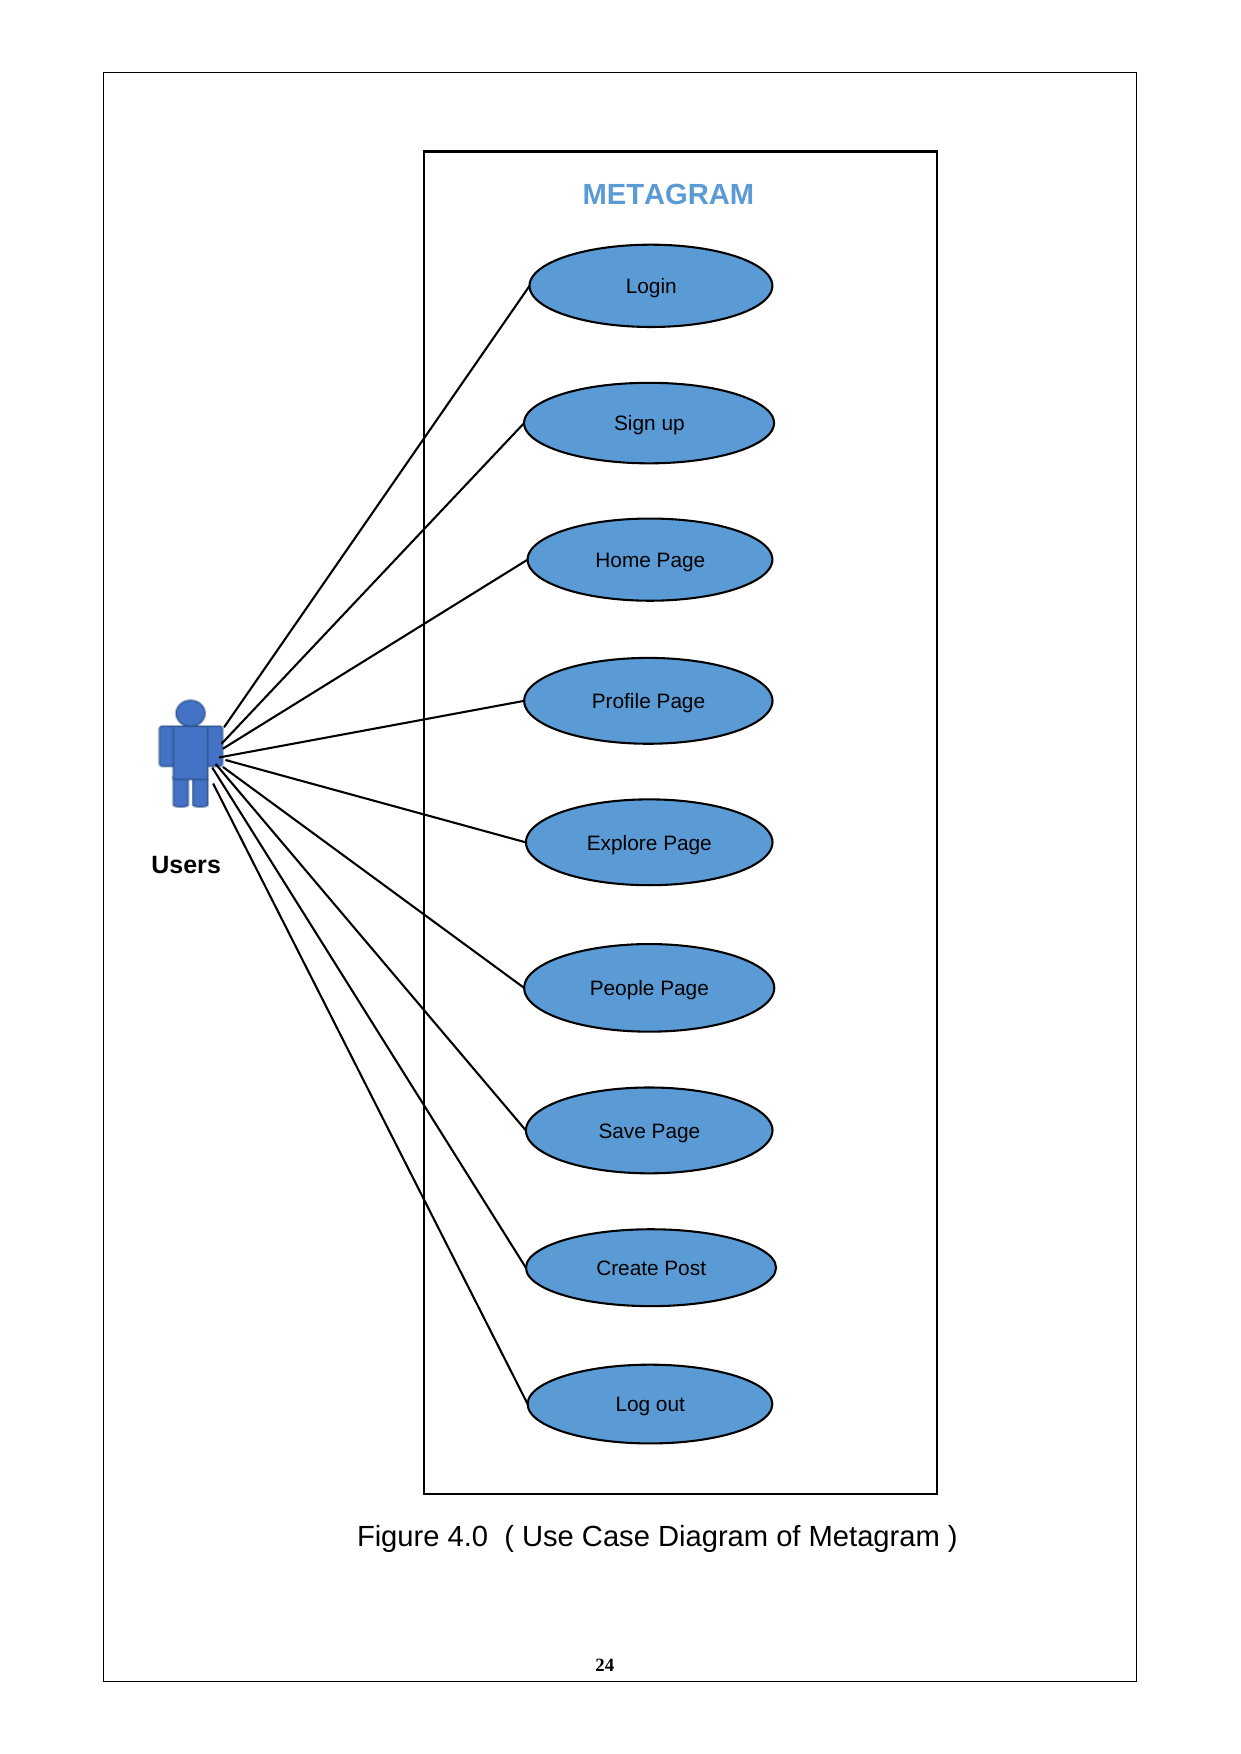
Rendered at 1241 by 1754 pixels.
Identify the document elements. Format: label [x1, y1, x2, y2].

picture [133, 688, 230, 819]
picture [223, 770, 230, 778]
